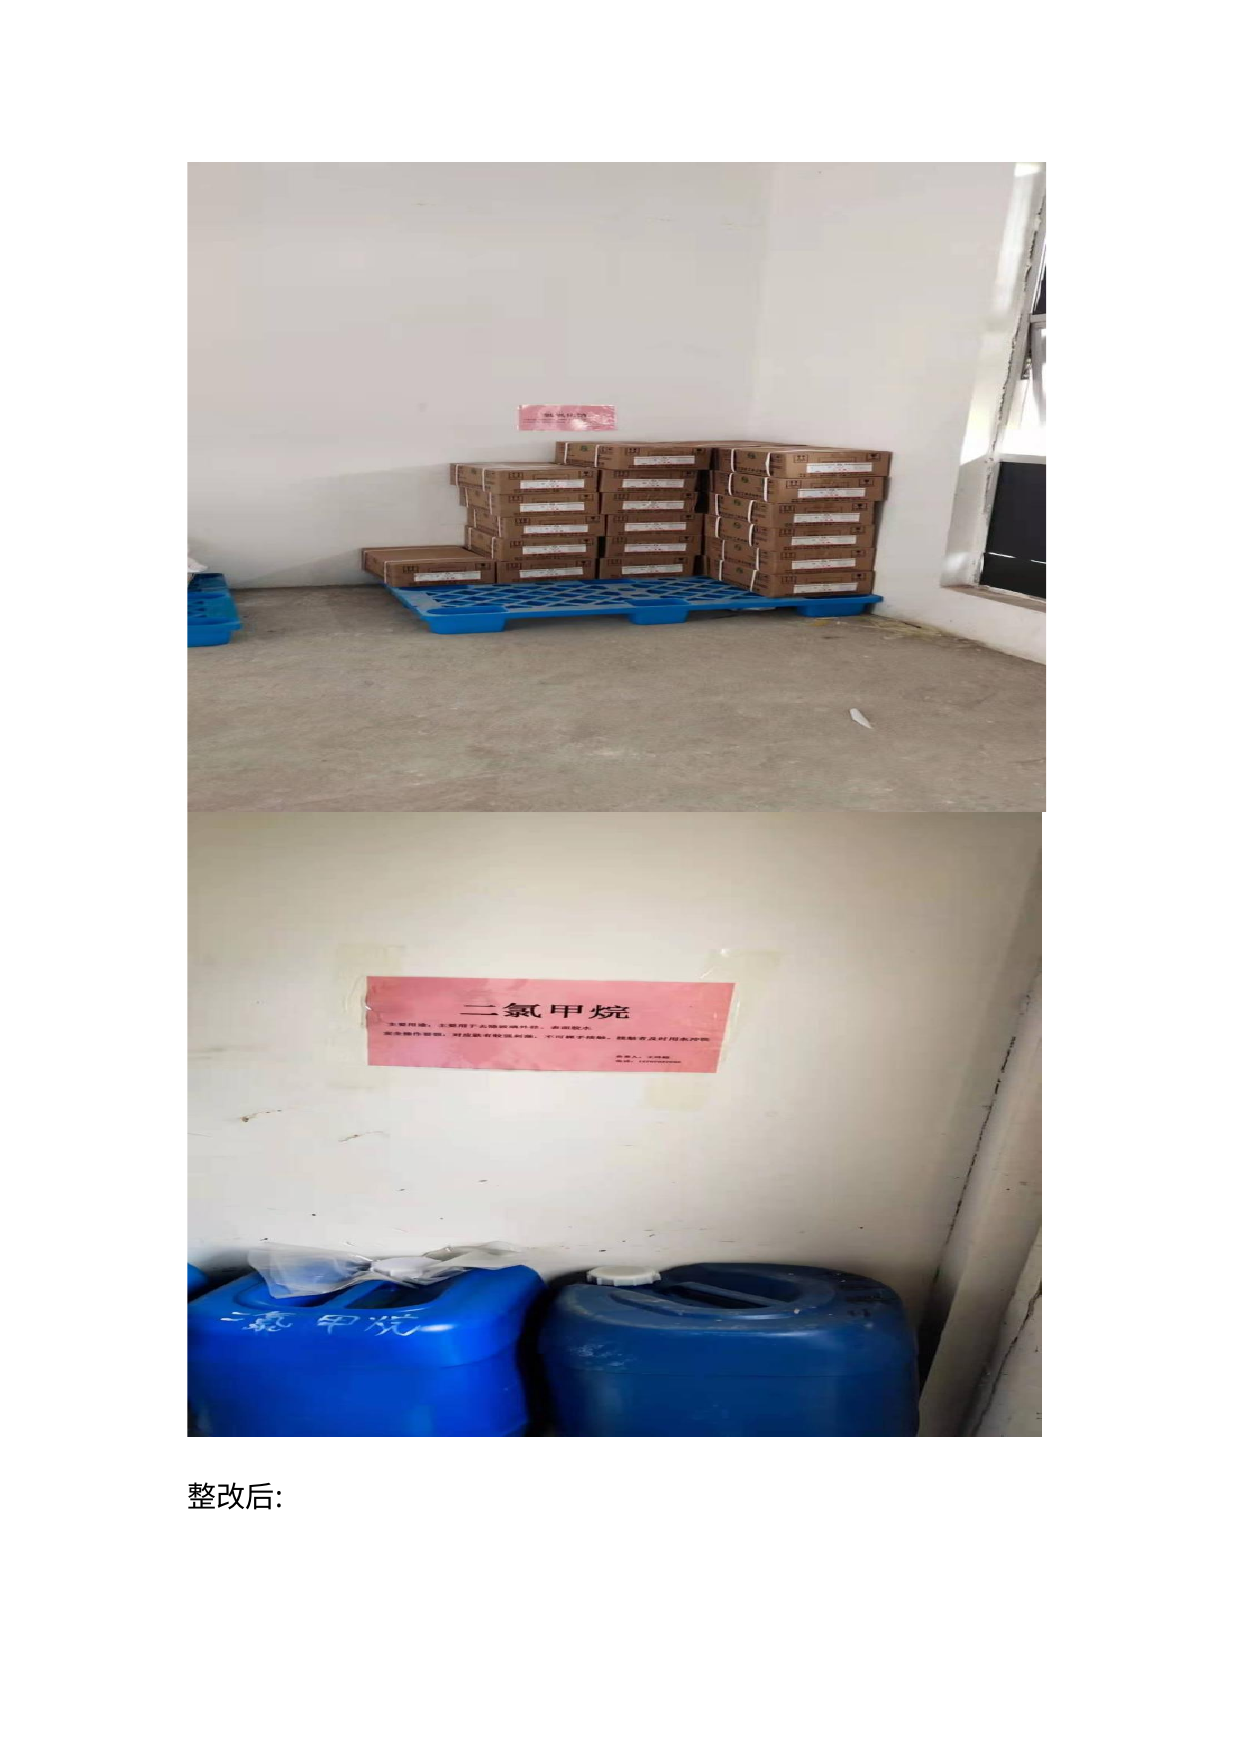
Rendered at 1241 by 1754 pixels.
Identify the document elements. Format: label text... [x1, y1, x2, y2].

picture [187, 162, 1047, 1437]
text 整改后: [187, 1462, 1053, 1527]
